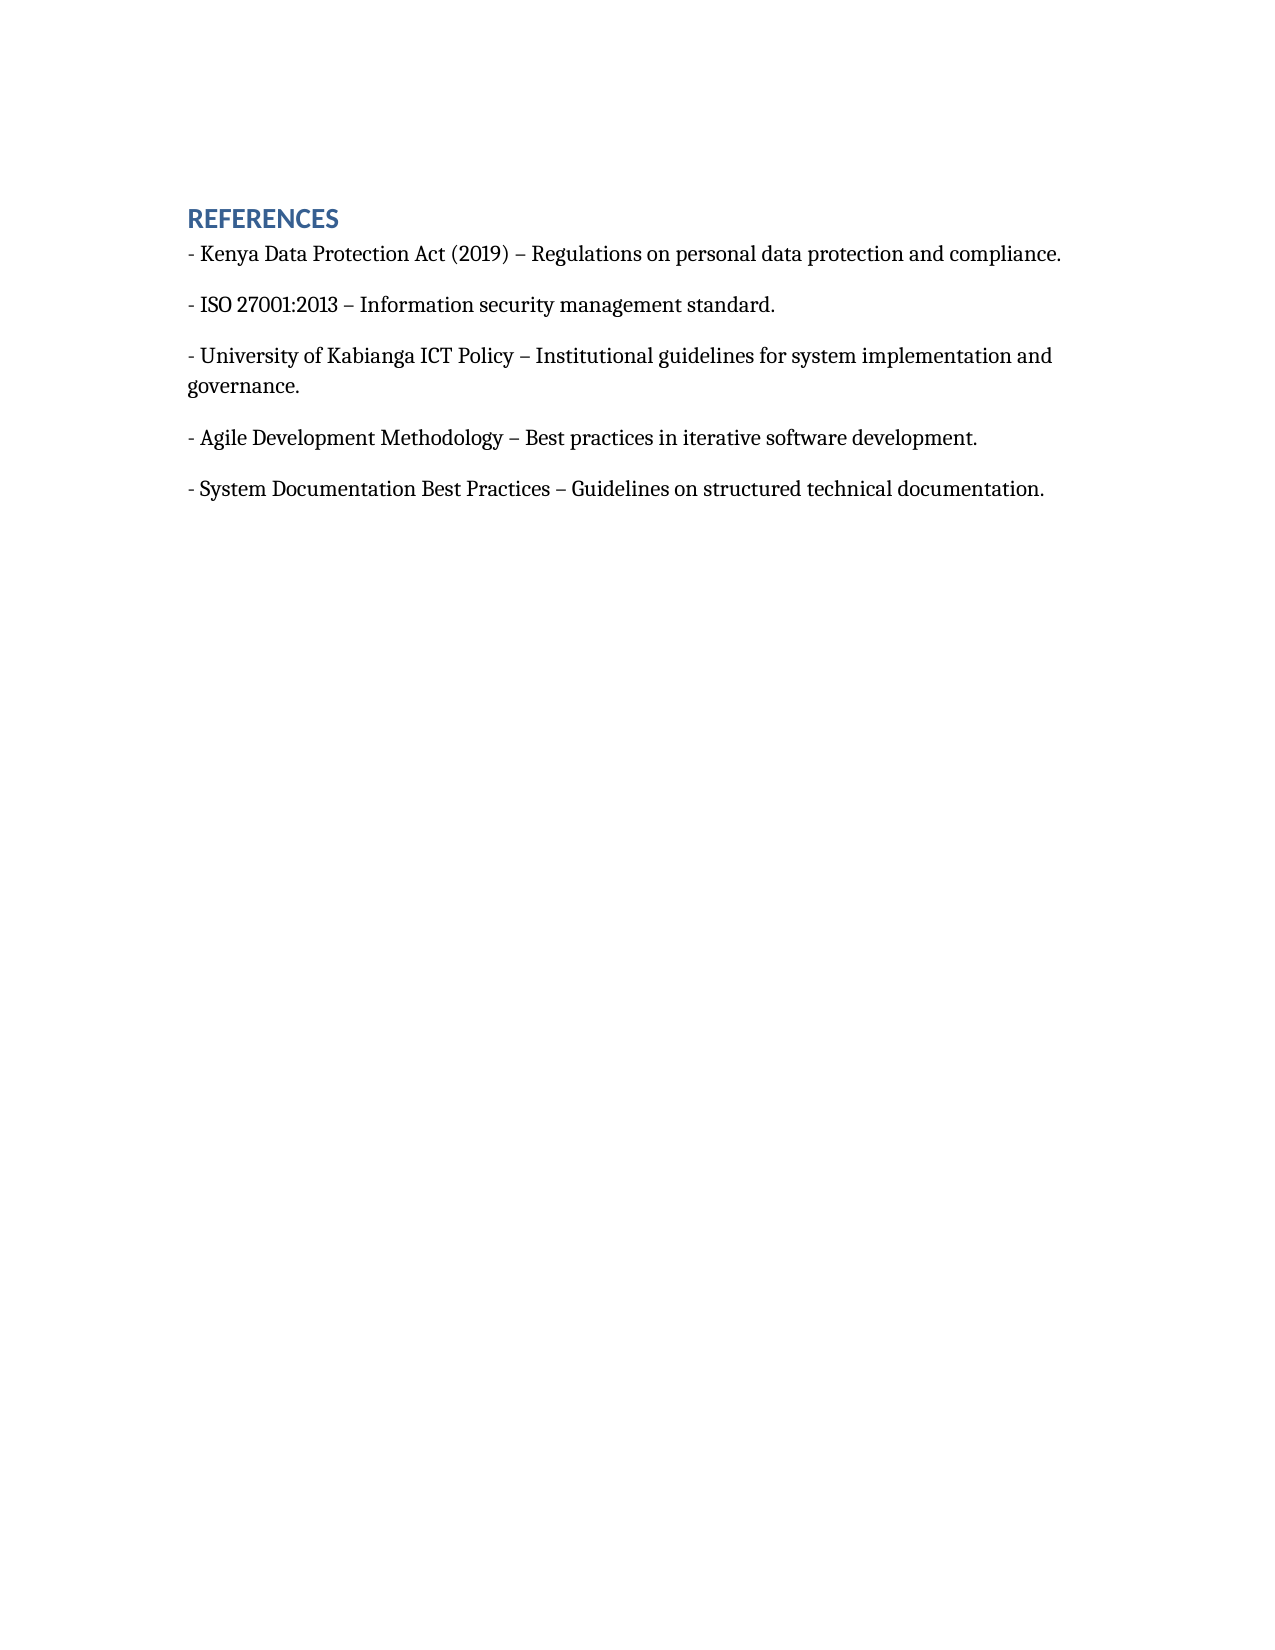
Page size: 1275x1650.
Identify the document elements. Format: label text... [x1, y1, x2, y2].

text - Kenya Data Protection Act (2019) – Regulations on personal data protection and compliance. [187, 241, 1087, 267]
text - System Documentation Best Practices – Guidelines on structured technical documentation. [187, 475, 1087, 502]
text - University of Kabianga ICT Policy – Institutional guidelines for system implementation and governance. [187, 343, 1087, 399]
subtitle REFERENCES [187, 200, 1087, 236]
text - Agile Development Methodology – Best practices in iterative software development. [187, 424, 1087, 451]
text - ISO 27001:2013 – Information security management standard. [187, 292, 1087, 318]
